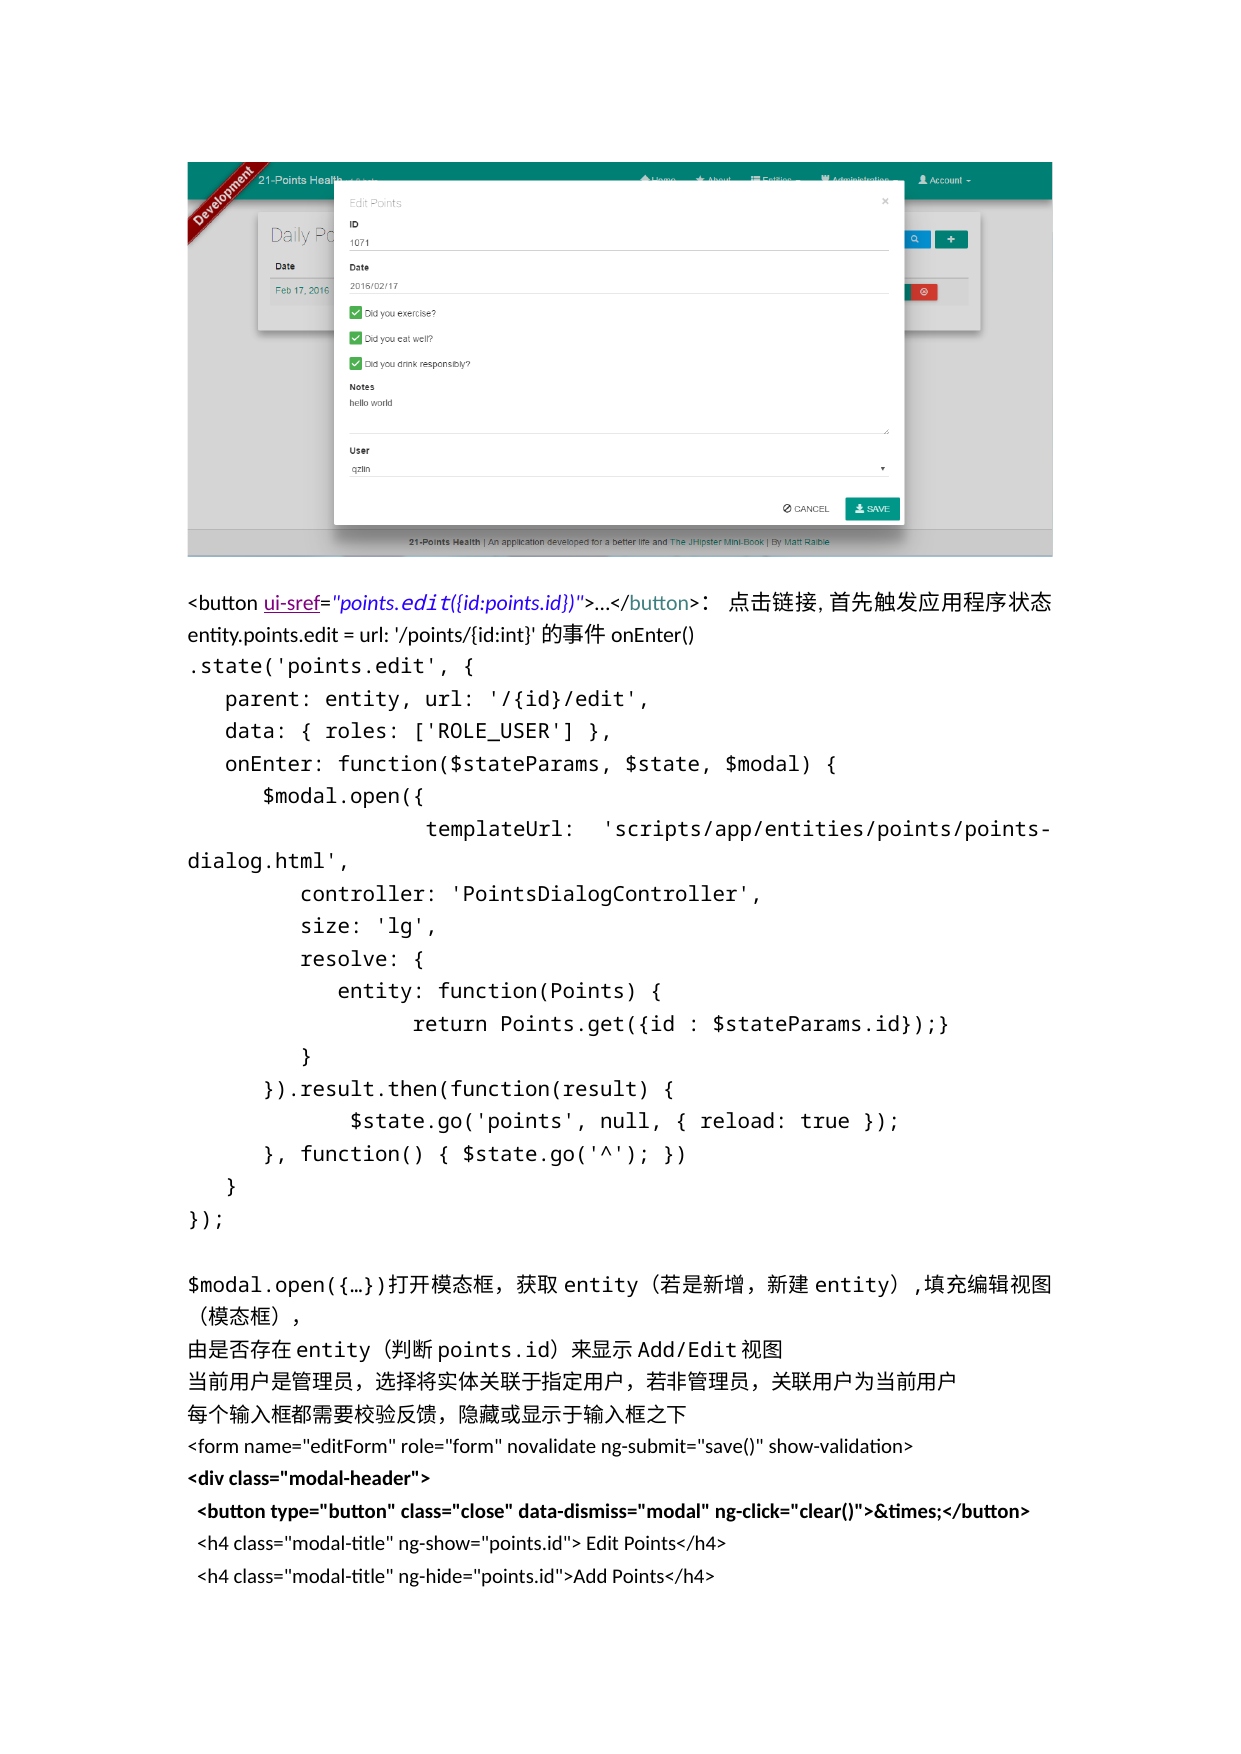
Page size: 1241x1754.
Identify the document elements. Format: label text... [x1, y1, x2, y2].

picture [187, 162, 1053, 557]
text $state.go('points', null, { reload: true }); [187, 1104, 1053, 1137]
text } [187, 1169, 1053, 1202]
text $modal.open({ [187, 779, 1053, 812]
text size: 'lg', [187, 909, 1053, 942]
text parent: entity, url: '/{id}/edit', [187, 682, 1053, 714]
text templateUrl: 'scripts/app/entities/points/points-dialog.html', [187, 812, 1053, 877]
text 当前用户是管理员，选择将实体关联于指定用户，若非管理员，关联用户为当前用户 [187, 1364, 1053, 1397]
text entity: function(Points) { [187, 974, 1053, 1007]
text }).result.then(function(result) { [187, 1072, 1053, 1104]
text controller: 'PointsDialogController', [187, 877, 1053, 909]
text data: { roles: ['ROLE_USER'] }, [187, 714, 1053, 747]
text }); [187, 1202, 1053, 1234]
text <button ui-sref="points.edit({id:points.id})">…</button>： 点击链接, 首先触发应用程序状态entity.points.edit = url: '/points/{id:int}' 的事件onEnter() [187, 584, 1053, 649]
text $modal.open({…})打开模态框，获取entity（若是新增，新建entity）,填充编辑视图（模态框）， [187, 1267, 1053, 1332]
text <h4 class="modal-title" ng-hide="points.id">Add Points</h4> [187, 1559, 1053, 1592]
text <div class="modal-header"> [187, 1462, 1053, 1494]
text return Points.get({id : $stateParams.id});} [187, 1007, 1053, 1039]
text }, function() { $state.go('^'); }) [187, 1137, 1053, 1169]
text <h4 class="modal-title" ng-show="points.id"> Edit Points</h4> [187, 1527, 1053, 1559]
text } [187, 1039, 1053, 1072]
text 每个输入框都需要校验反馈，隐藏或显示于输入框之下 [187, 1397, 1053, 1429]
text 由是否存在entity（判断points.id）来显示Add/Edit视图 [187, 1332, 1053, 1364]
text <form name="editForm" role="form" novalidate ng-submit="save()" show-validation> [187, 1429, 1053, 1462]
text resolve: { [187, 942, 1053, 974]
text .state('points.edit', { [187, 649, 1053, 682]
text onEnter: function($stateParams, $state, $modal) { [187, 747, 1053, 779]
text <button type="button" class="close" data-dismiss="modal" ng-click="clear()">&times;</button> [187, 1494, 1053, 1527]
